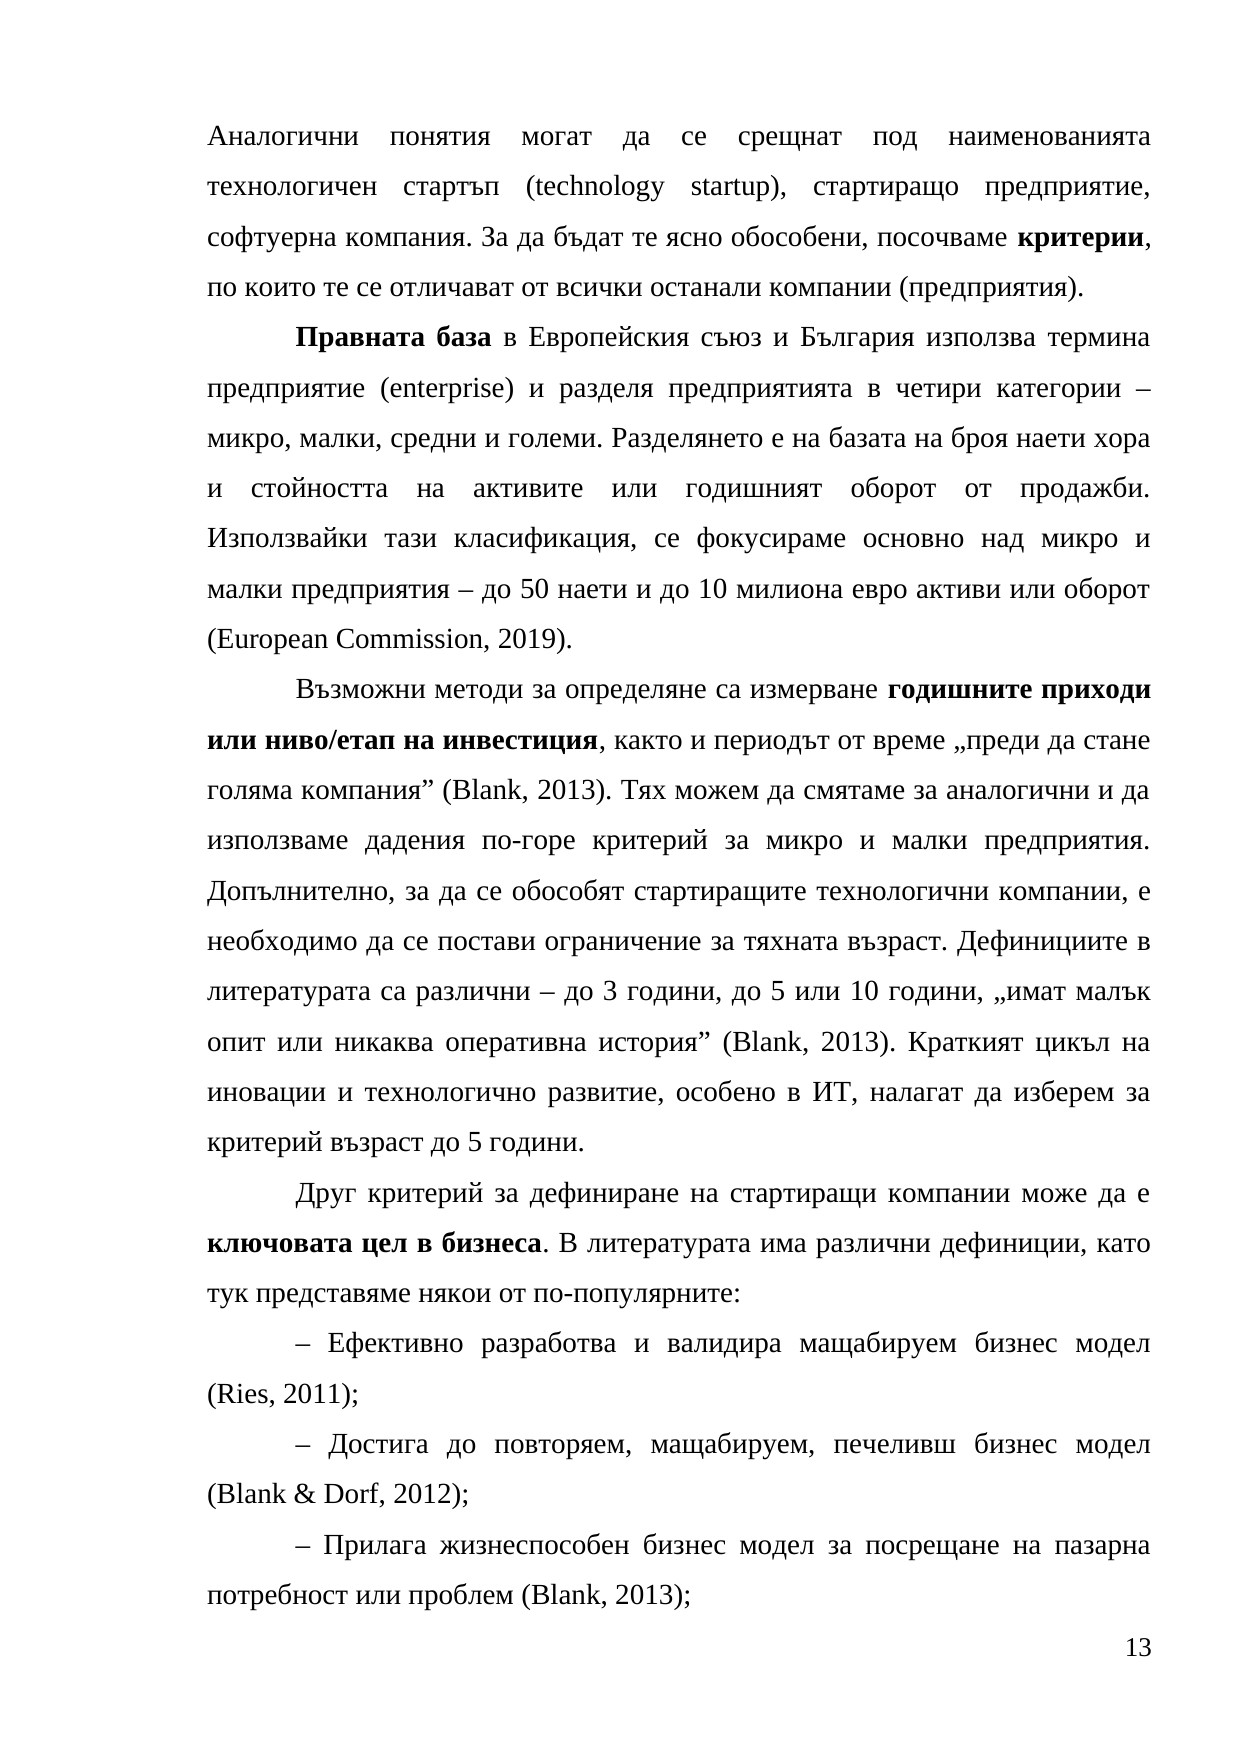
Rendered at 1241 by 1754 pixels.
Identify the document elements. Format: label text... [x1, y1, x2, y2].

text Възможни методи за определяне са измерване годишните приходи или ниво/етап на инвестиция, както и периодът от време „преди да стане голяма компания” (Blank, 2013). Тях можем да смятаме за аналогични и да използваме дадения по-горе критерий за микро и малки предприятия. Допълнително, за да се обособят стартиращите технологични компании, е необходимо да се постави ограничение за тяхната възраст. Дефинициите в литературата са различни – до 3 години, до 5 или 10 години, „имат малък опит или никаква оперативна история” (Blank, 2013). Краткият цикъл на иновации и технологично развитие, особено в ИТ, налагат да изберем за критерий възраст до 5 години. [207, 672, 1152, 1158]
text – Достига до повторяем, мащабируем, печеливш бизнес модел (Blank & Dorf, 2012); [207, 1426, 1152, 1510]
text Правната база в Европейския съюз и България използва термина предприятие (enterprise) и разделя предприятията в четири категории – микро, малки, средни и големи. Разделянето е на базата на броя наети хора и стойността на активите или годишният оборот от продажби. Използвайки тази класификация, се фокусираме основно над микро и малки предприятия – до 50 наети и до 10 милиона евро активи или оборот (European Commission, 2019). [207, 319, 1152, 655]
text Друг критерий за дефиниране на стартиращи компании може да е ключовата цел в бизнеса. В литературата има различни дефиниции, като тук представяме някои от по-популярните: [207, 1175, 1152, 1309]
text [207, 118, 1152, 303]
text – Ефективно разработва и валидира мащабируем бизнес модел (Ries, 2011); [207, 1326, 1152, 1409]
text – Прилага жизнеспособен бизнес модел за посрещане на пазарна потребност или проблем (Blank, 2013); [207, 1527, 1152, 1611]
